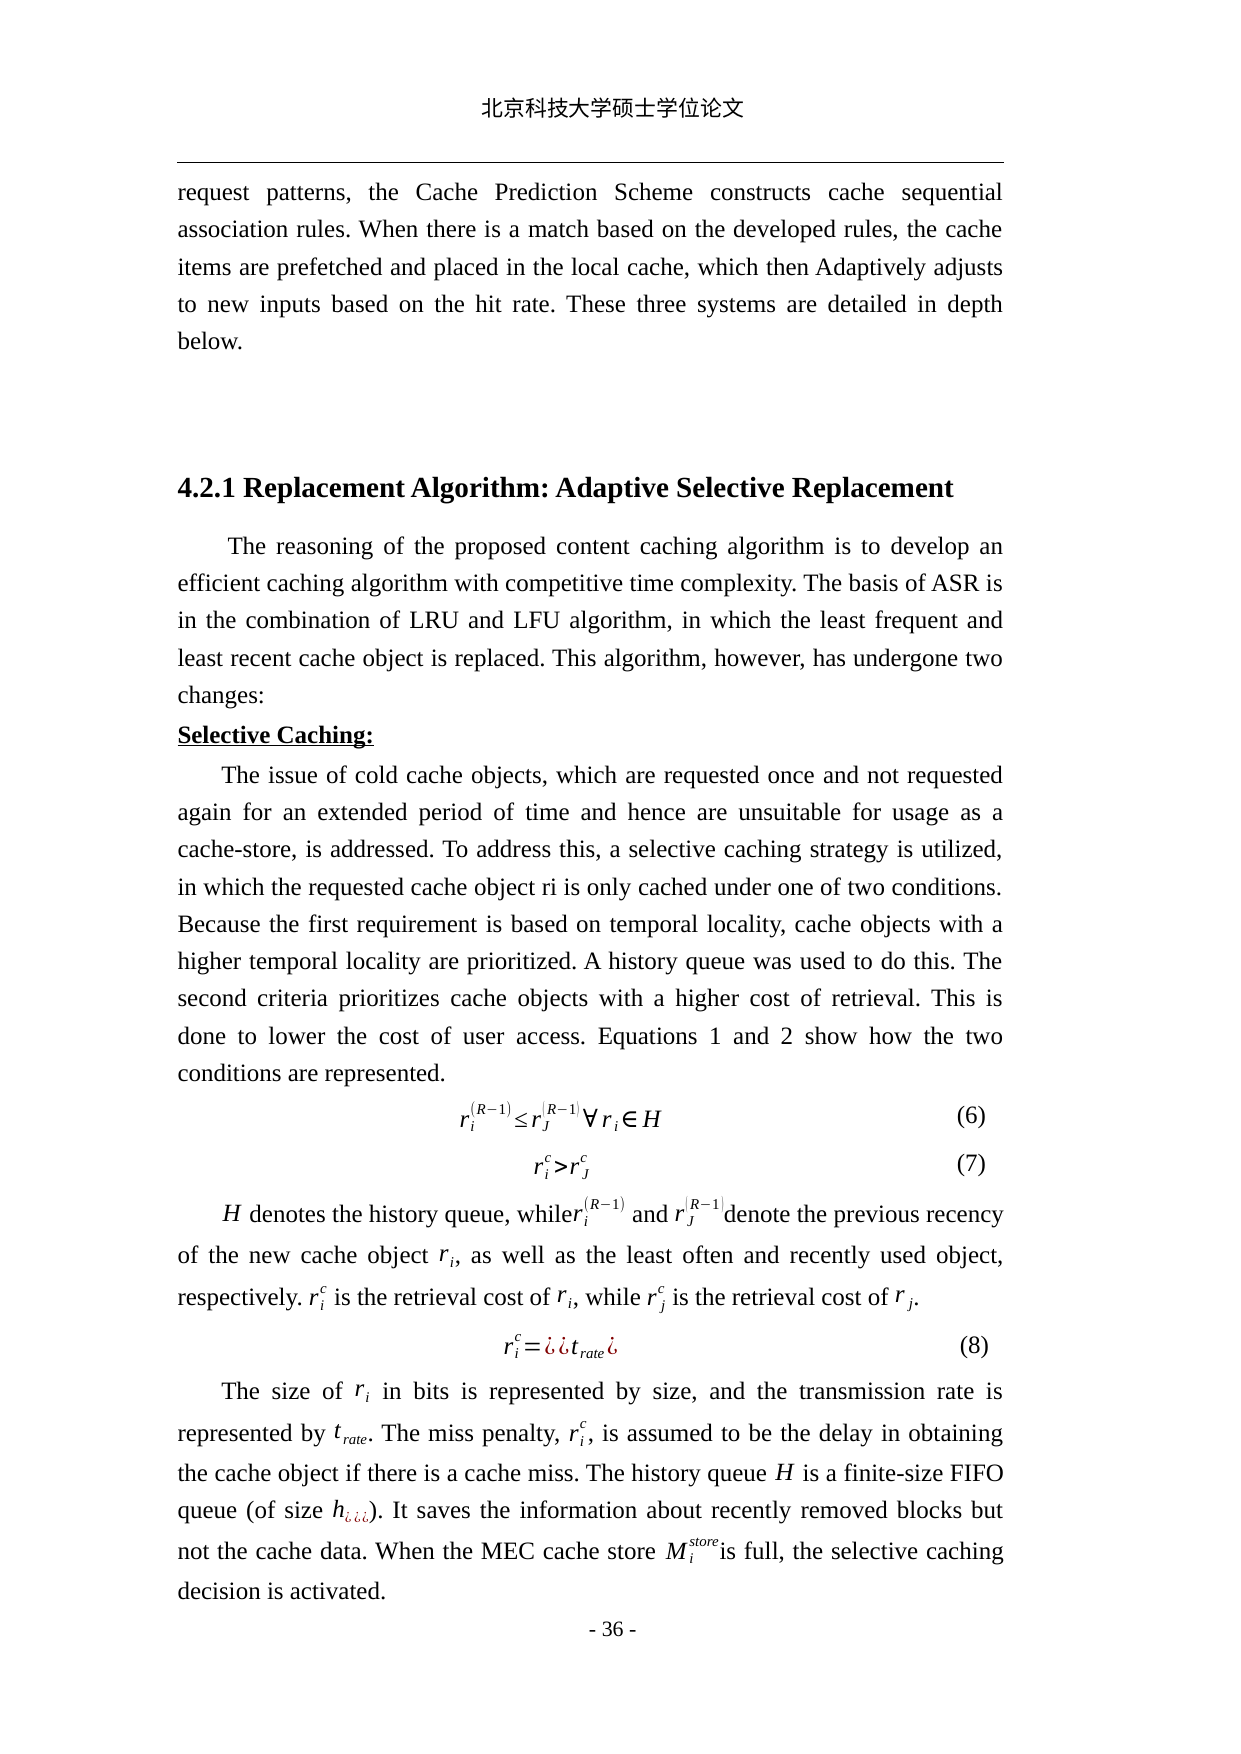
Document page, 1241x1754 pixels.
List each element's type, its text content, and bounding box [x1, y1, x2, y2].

list Replacement Algorithm: Adaptive Selective Replacement [177, 470, 1004, 504]
text The size of in bits is represented by size, and the transmission rate is represented by . The miss penalty, , is assumed to be the delay in obtaining the cache object if there is a cache miss. The history queue is a finite-size FIFO queue (of size ). It saves the information about recently removed blocks but not the cache data. When the MEC cache store is full, the selective caching decision is activated. [177, 1375, 1004, 1605]
text The reasoning of the proposed content caching algorithm is to develop an efficient caching algorithm with competitive time complexity. The basis of ASR is in the combination of LRU and LFU algorithm, in which the least frequent and least recent cache object is replaced. This algorithm, however, has undergone two changes: [177, 531, 1004, 709]
text Selective Caching: [177, 720, 1004, 749]
table_header (8) [945, 1325, 1003, 1372]
table_cell (7) [945, 1146, 1003, 1193]
table_header [177, 1098, 945, 1146]
text The issue of cold cache objects, which are requested once and not requested again for an extended period of time and hence are unsuitable for usage as a cache-store, is addressed. To address this, a selective caching strategy is utilized, in which the requested cache object ri is only cached under one of two conditions. Because the first requirement is based on temporal locality, cache objects with a higher temporal locality are prioritized. A history queue was used to do this. The second criteria prioritizes cache objects with a higher cost of retrieval. This is done to lower the cost of user access. Equations 1 and 2 show how the two conditions are represented. [177, 760, 1004, 1087]
text denotes the history queue, while and denote the previous recency of the new cache object , as well as the least often and recently used object, respectively. is the retrieval cost of , while is the retrieval cost of . [177, 1195, 1004, 1314]
table_header [177, 1325, 945, 1372]
table_header (6) [945, 1098, 1003, 1146]
table_cell [177, 1146, 945, 1193]
